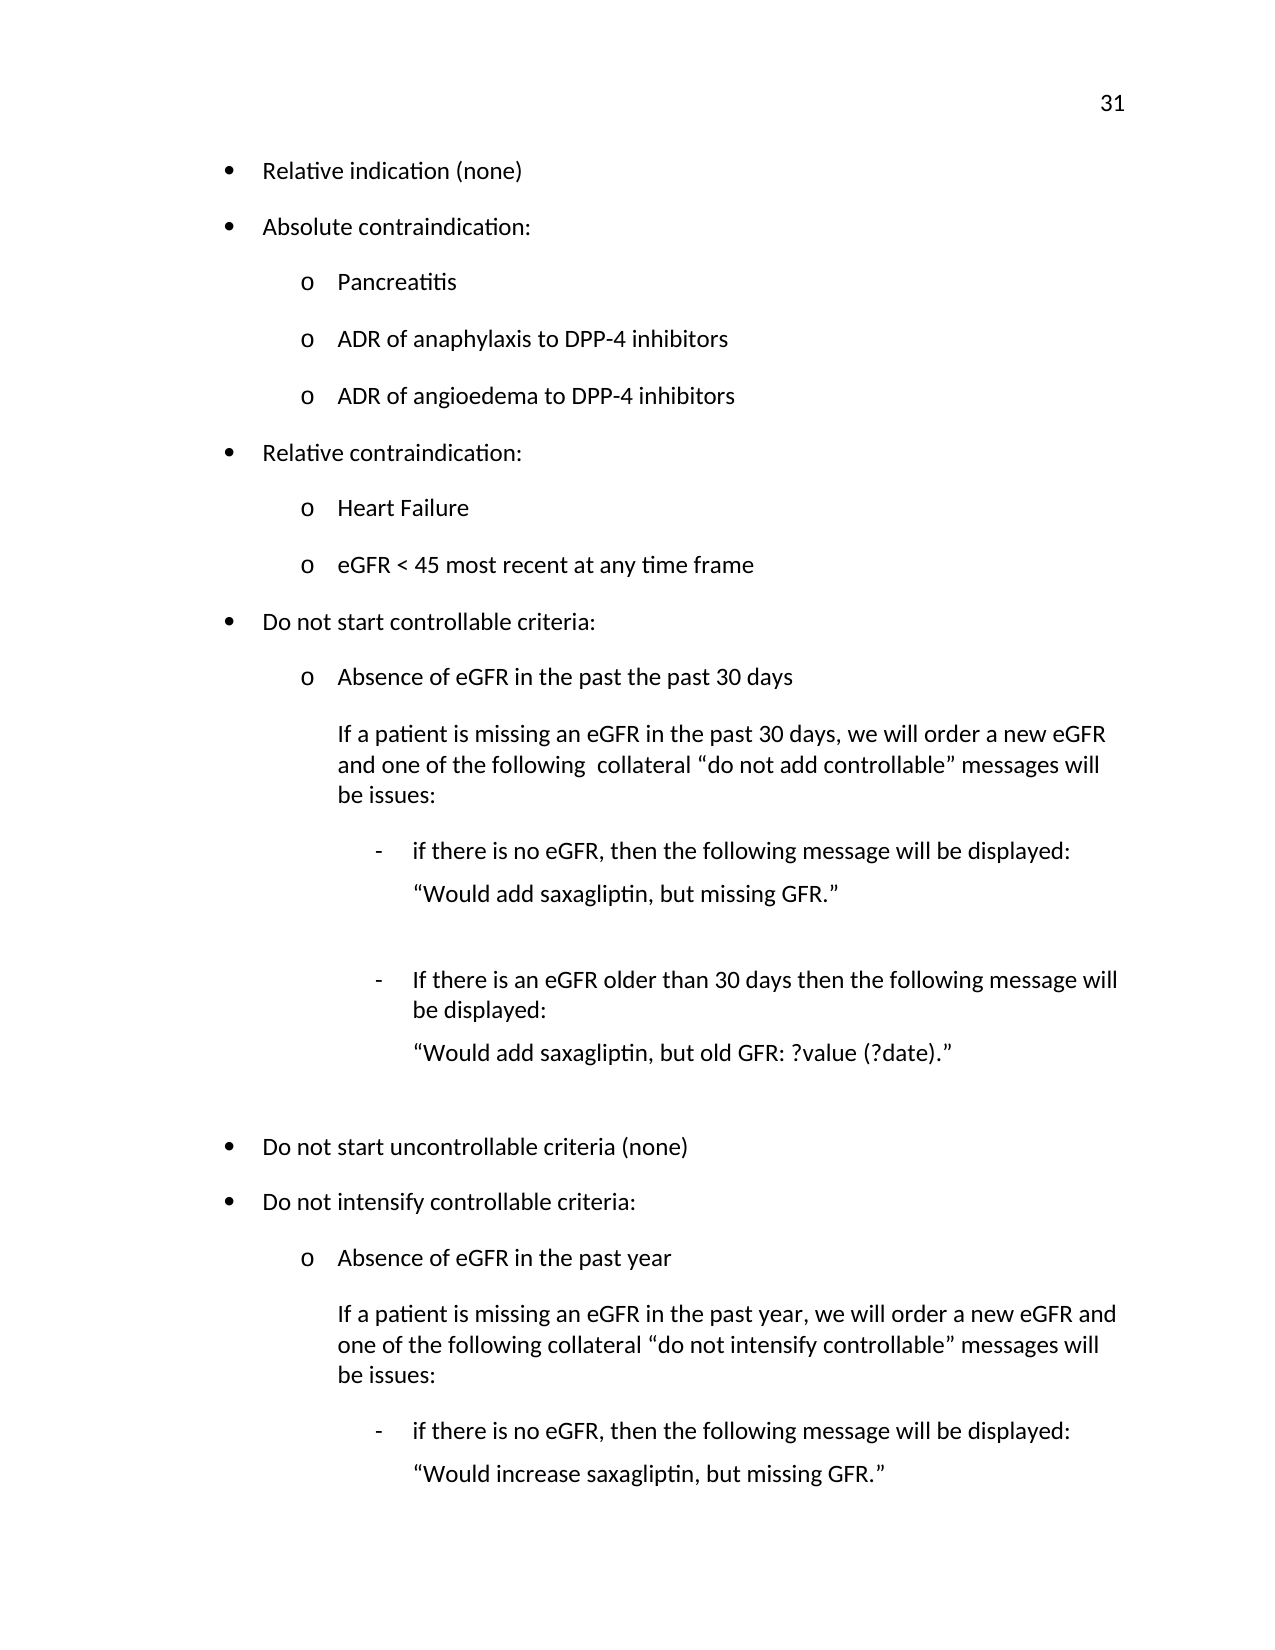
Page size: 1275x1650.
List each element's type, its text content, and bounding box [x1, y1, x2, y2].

list eGFR < 45 most recent at any time frame [300, 549, 1125, 581]
list if there is no eGFR, then the following message will be displayed: [375, 835, 1125, 865]
list ADR of anaphylaxis to DPP-4 inhibitors [300, 323, 1125, 355]
list If there is an eGFR older than 30 days then the following message will be displayed: [375, 964, 1125, 1025]
text “Would increase saxagliptin, but missing GFR.” [412, 1458, 1125, 1489]
list Relative contraindication: [225, 437, 1125, 467]
list Absolute contraindication: [225, 211, 1125, 242]
list Do not intensify controllable criteria: [225, 1186, 1125, 1217]
list Relative indication (none) [225, 156, 1125, 186]
list Heart Failure [300, 492, 1125, 524]
list if there is no eGFR, then the following message will be displayed: [375, 1415, 1125, 1446]
list If a patient is missing an eGFR in the past year, we will order a new eGFR and one of the following collateral “do not intensify controllable” messages will be issues: [337, 1299, 1125, 1390]
text “Would add saxagliptin, but missing GFR.” [412, 878, 1125, 908]
list Do not start controllable criteria: [225, 606, 1125, 636]
list Absence of eGFR in the past the past 30 days [300, 661, 1125, 693]
text “Would add saxagliptin, but old GFR: ?value (?date).” [412, 1037, 1125, 1068]
list ADR of angioedema to DPP-4 inhibitors [300, 380, 1125, 412]
list If a patient is missing an eGFR in the past 30 days, we will order a new eGFR and one of the following collateral “do not add controllable” messages will be issues: [337, 718, 1125, 810]
list Absence of eGFR in the past year [300, 1242, 1125, 1274]
list Do not start uncontrollable criteria (none) [225, 1131, 1125, 1161]
list Pancreatitis [300, 267, 1125, 298]
